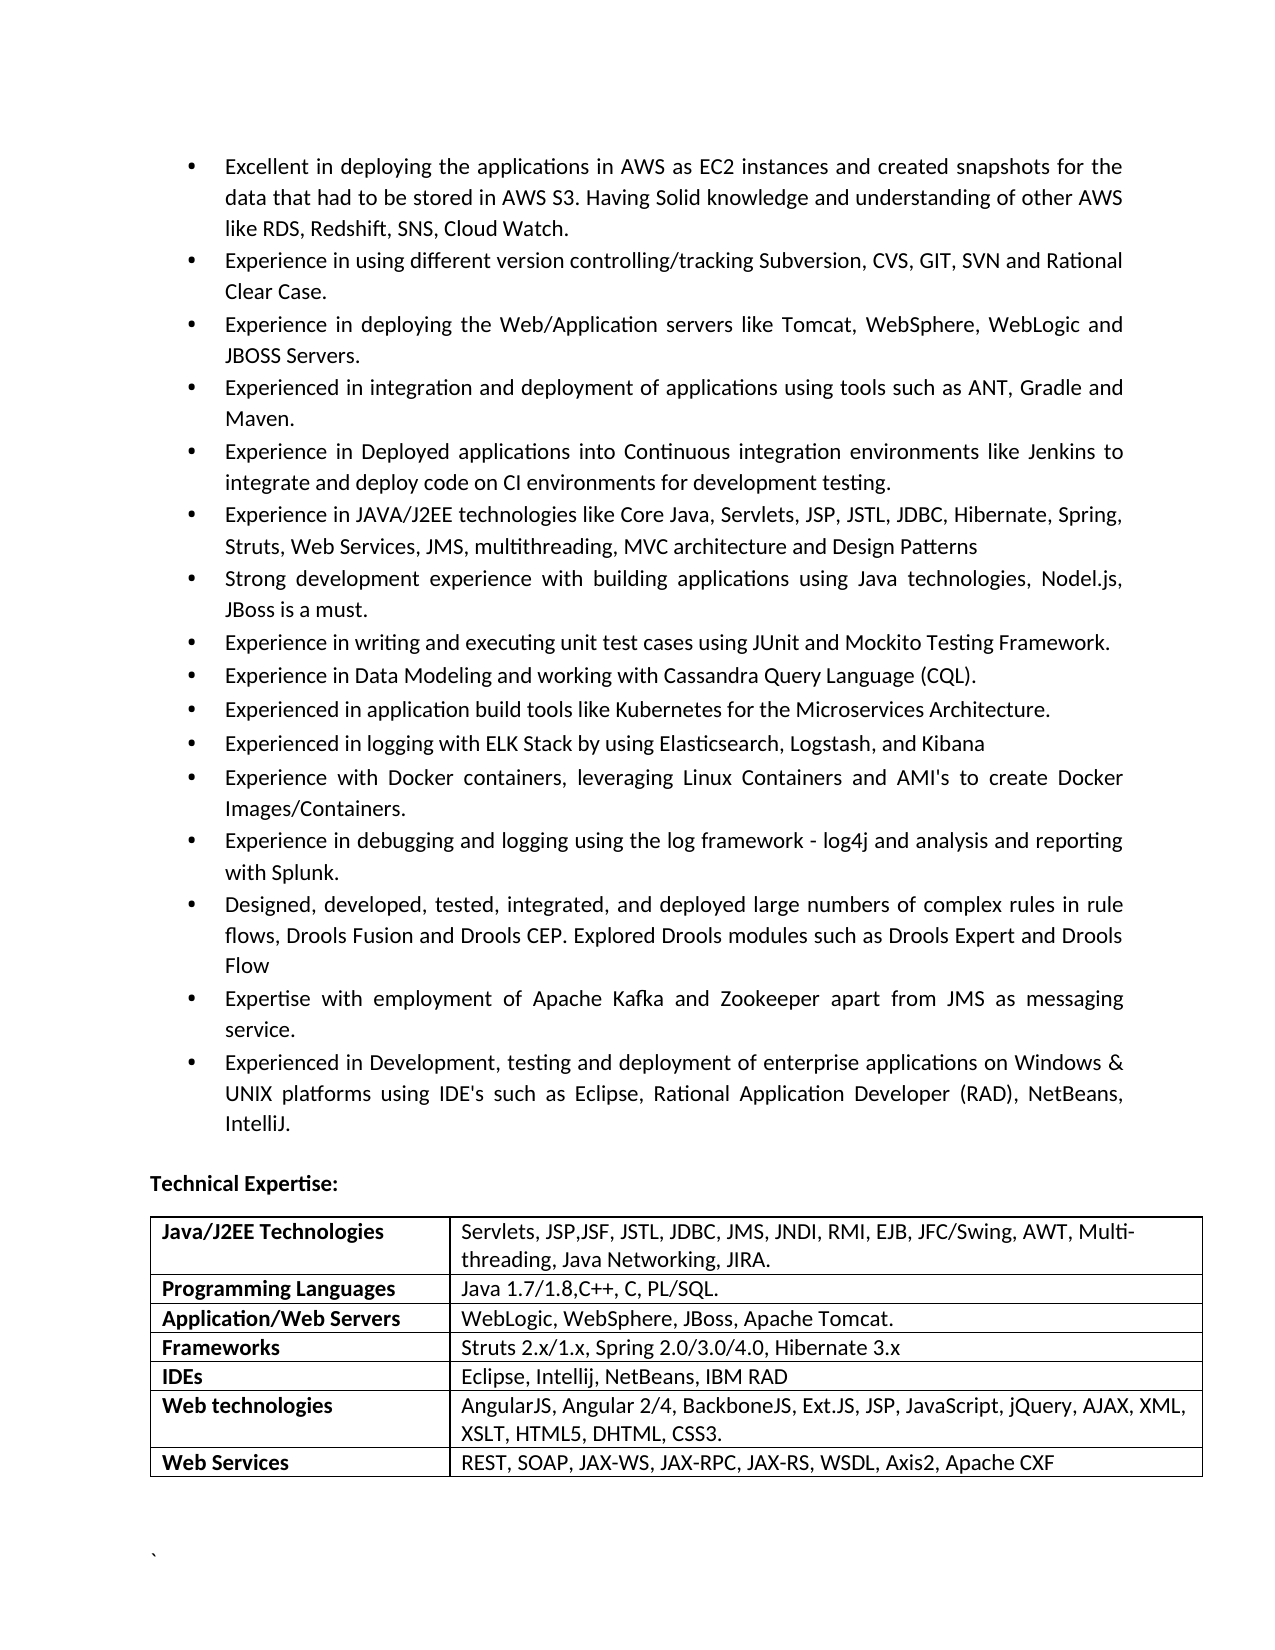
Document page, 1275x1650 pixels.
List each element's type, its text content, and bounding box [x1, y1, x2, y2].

list Excellent in deploying the applications in AWS as EC2 instances and created snapshots for the data that had to be stored in AWS S3. Having Solid knowledge and understanding of other AWS like RDS, Redshift, SNS, Cloud Watch. [187, 150, 1125, 242]
list Experience in Data Modeling and working with Cassandra Query Language (CQL). [187, 659, 1125, 691]
list Experience with Docker containers, leveraging Linux Containers and AMI's to create Docker Images/Containers. [187, 761, 1125, 822]
list Experienced in application build tools like Kubernetes for the Microservices Architecture. [187, 693, 1125, 724]
table_cell Web Services [151, 1448, 449, 1476]
list Designed, developed, tested, integrated, and deployed large numbers of complex rules in rule flows, Drools Fusion and Drools CEP. Explored Drools modules such as Drools Expert and Drools Flow [187, 888, 1125, 980]
table_cell WebLogic, WebSphere, JBoss, Apache Tomcat. [451, 1304, 1202, 1332]
table_cell Programming Languages [151, 1275, 449, 1303]
list Experience in debugging and logging using the log framework - log4j and analysis and reporting with Splunk. [187, 824, 1125, 886]
list Experienced in Development, testing and deployment of enterprise applications on Windows & UNIX platforms using IDE's such as Eclipse, Rational Application Developer (RAD), NetBeans, IntelliJ. [187, 1046, 1125, 1137]
list Experienced in integration and deployment of applications using tools such as ANT, Gradle and Maven. [187, 371, 1125, 433]
list Experience in Deployed applications into Continuous integration environments like Jenkins to integrate and deploy code on CI environments for development testing. [187, 435, 1125, 496]
table_cell Application/Web Servers [151, 1304, 449, 1332]
table_cell IDEs [151, 1362, 449, 1390]
list Expertise with employment of Apache Kafka and Zookeeper apart from JMS as messaging service. [187, 982, 1125, 1043]
list Experience in using different version controlling/tracking Subversion, CVS, GIT, SVN and Rational Clear Case. [187, 244, 1125, 305]
list Experience in writing and executing unit test cases using JUnit and Mockito Testing Framework. [187, 626, 1125, 657]
table_cell Eclipse, Intellij, NetBeans, IBM RAD [451, 1362, 1202, 1390]
table_header Java/J2EE Technologies [151, 1218, 449, 1273]
table_cell REST, SOAP, JAX-WS, JAX-RPC, JAX-RS, WSDL, Axis2, Apache CXF [451, 1448, 1202, 1476]
list Experienced in logging with ELK Stack by using Elasticsearch, Logstash, and Kibana [187, 727, 1125, 758]
table_cell Java 1.7/1.8,C++, C, PL/SQL. [451, 1275, 1202, 1303]
table_header Servlets, JSP,JSF, JSTL, JDBC, JMS, JNDI, RMI, EJB, JFC/Swing, AWT, Multi-threading, Java Networking, JIRA. [451, 1218, 1202, 1273]
table_cell Frameworks [151, 1333, 449, 1361]
list Strong development experience with building applications using Java technologies, Nodel.js, JBoss is a must. [187, 562, 1125, 623]
table_cell Web technologies [151, 1391, 449, 1447]
table_cell AngularJS, Angular 2/4, BackboneJS, Ext.JS, JSP, JavaScript, jQuery, AJAX, XML, XSLT, HTML5, DHTML, CSS3. [451, 1391, 1202, 1447]
list Experience in JAVA/J2EE technologies like Core Java, Servlets, JSP, JSTL, JDBC, Hibernate, Spring, Struts, Web Services, JMS, multithreading, MVC architecture and Design Patterns [187, 498, 1125, 560]
list Experience in deploying the Web/Application servers like Tomcat, WebSphere, WebLogic and JBOSS Servers. [187, 307, 1125, 369]
text Technical Expertise: [150, 1169, 1125, 1198]
table_cell Struts 2.x/1.x, Spring 2.0/3.0/4.0, Hibernate 3.x [451, 1333, 1202, 1361]
